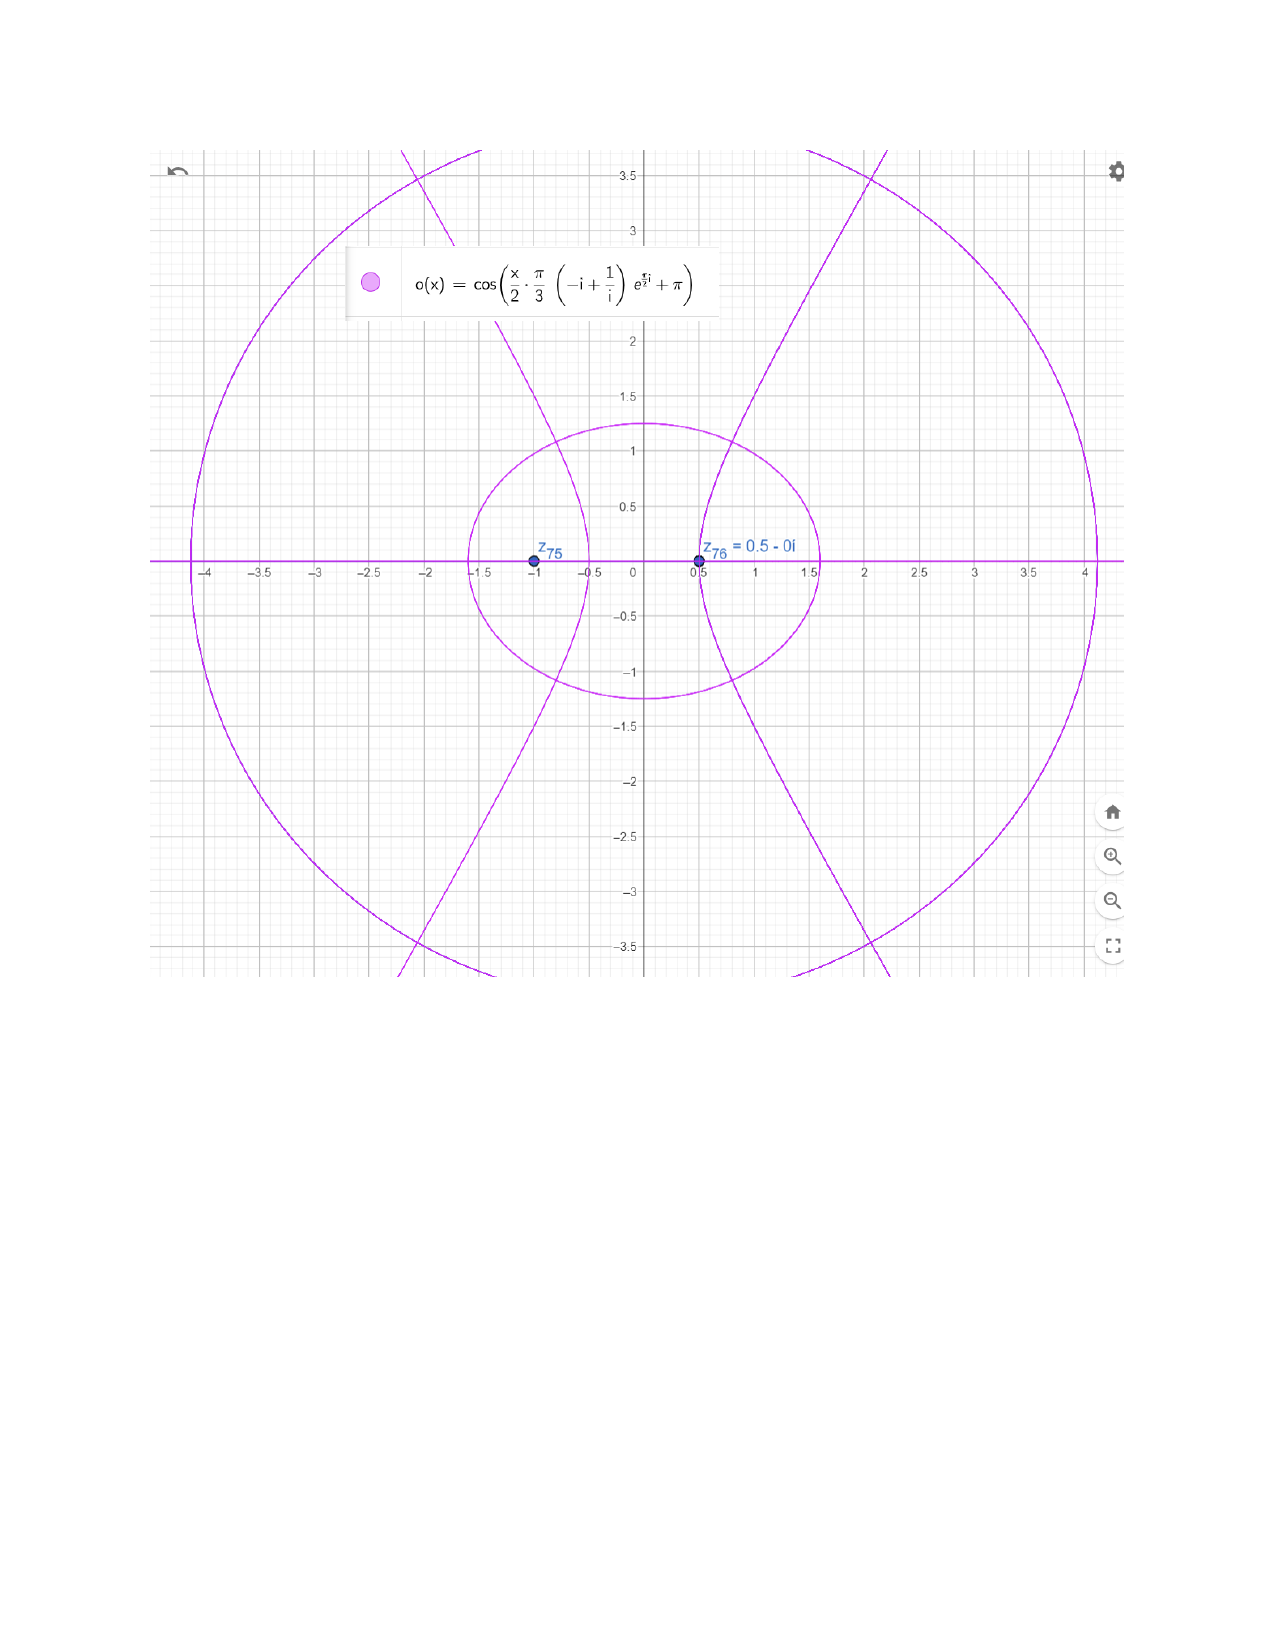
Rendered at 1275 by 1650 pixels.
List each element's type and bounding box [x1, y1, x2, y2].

picture [150, 150, 1124, 977]
